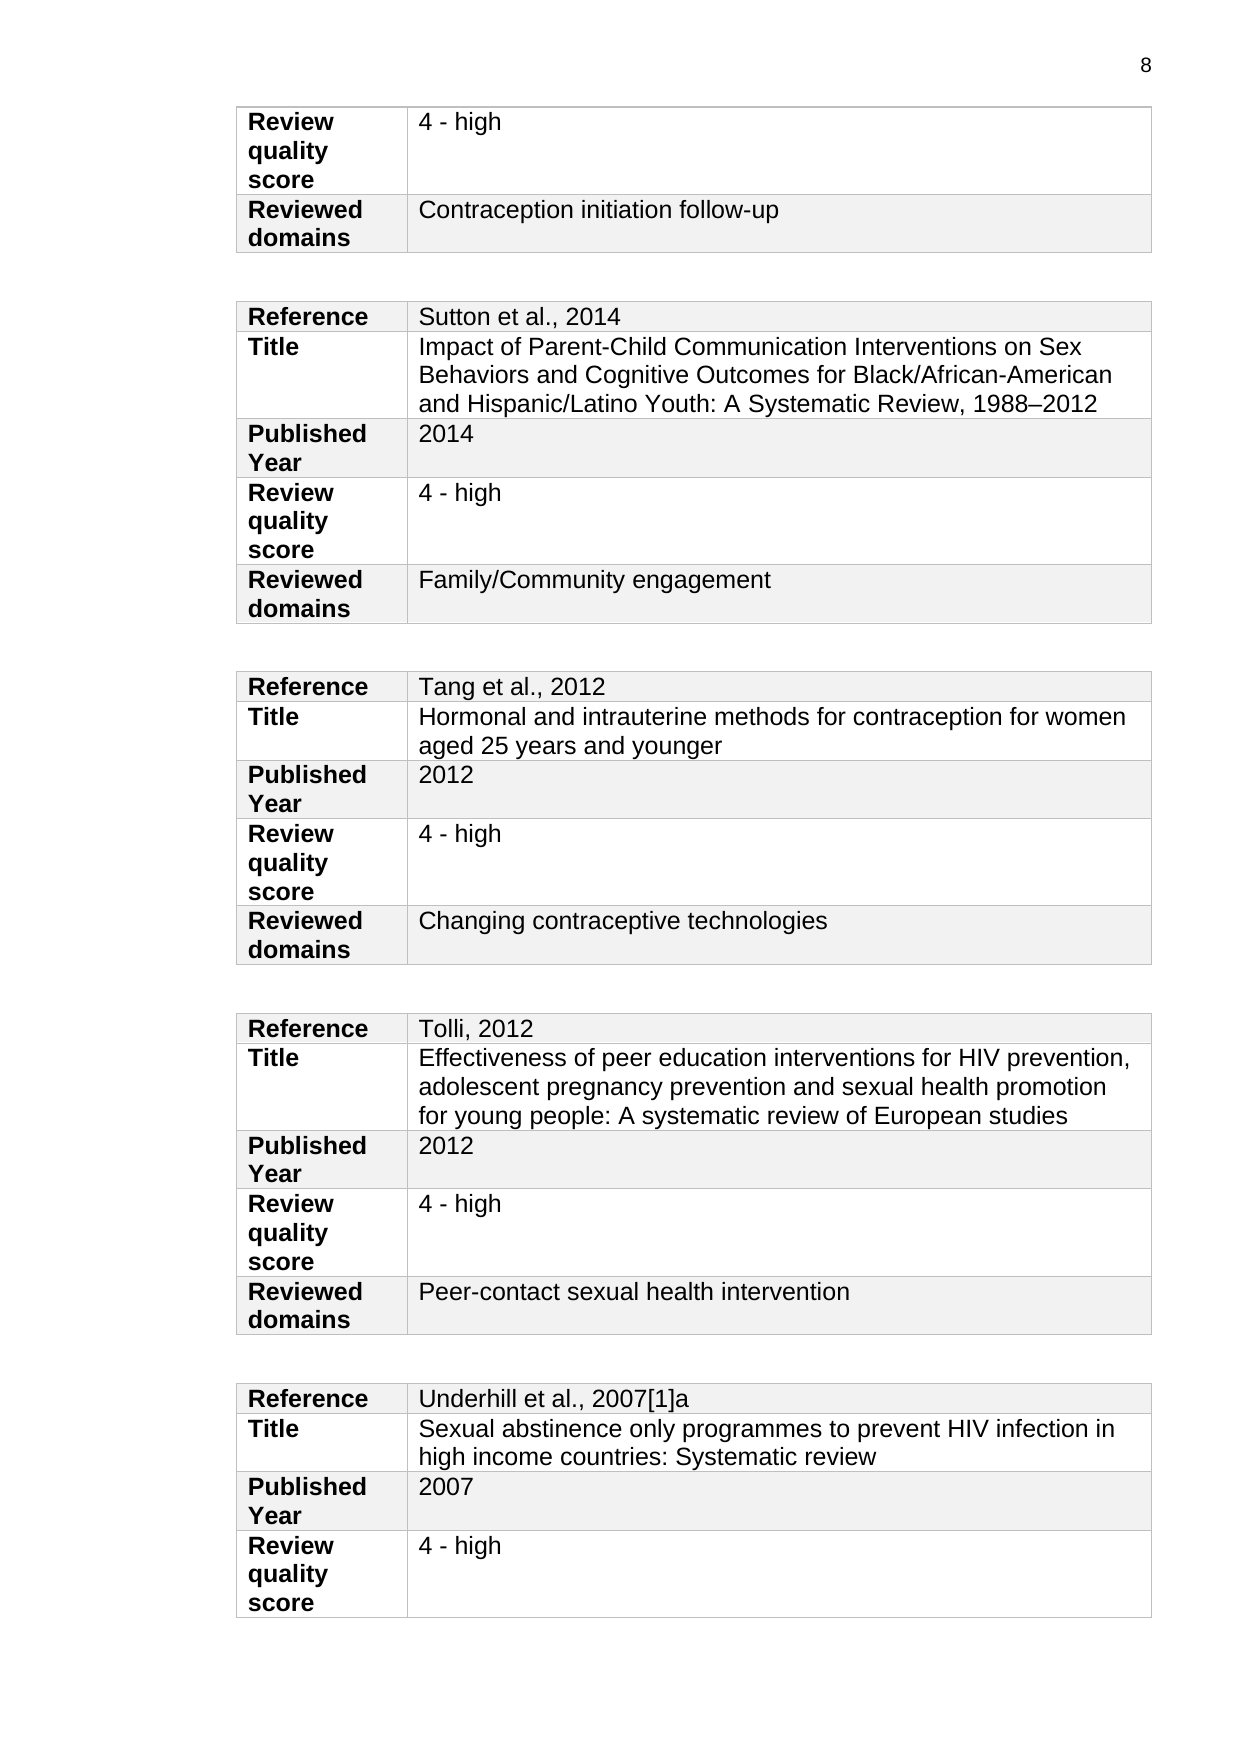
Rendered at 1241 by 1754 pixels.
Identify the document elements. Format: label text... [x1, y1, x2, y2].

table_cell Hormonal and intrauterine methods for contraception for women aged 25 years and younger [408, 702, 1151, 759]
table_cell Reviewed domains [237, 906, 407, 964]
table_cell Review quality score [237, 1189, 407, 1276]
table_cell Impact of Parent-Child Communication Interventions on Sex Behaviors and Cognitive Outcomes for Black/African-American and Hispanic/Latino Youth: A Systematic Review, 1988–2012 [408, 332, 1151, 418]
table_header Reference [237, 1014, 407, 1042]
table_cell Review quality score [237, 108, 407, 194]
table_cell Review quality score [237, 1531, 407, 1617]
table_cell Reviewed domains [237, 565, 407, 622]
table_header Underhill et al., 2007[1]a [408, 1384, 1151, 1413]
table_cell 4 - high [408, 108, 1151, 194]
table_header Reference [237, 1384, 407, 1413]
table_cell 4 - high [408, 1531, 1151, 1617]
table_cell 4 - high [408, 478, 1151, 564]
table_cell Review quality score [237, 819, 407, 905]
table_header Tolli, 2012 [408, 1014, 1151, 1042]
table_cell 2012 [408, 1131, 1151, 1188]
table_cell Title [237, 702, 407, 759]
table_cell Published Year [237, 761, 407, 818]
table_cell Family/Community engagement [408, 565, 1151, 622]
table_cell 4 - high [408, 819, 1151, 905]
table_cell Sexual abstinence only programmes to prevent HIV infection in high income countries: Systematic review [408, 1414, 1151, 1471]
table_header Tang et al., 2012 [408, 672, 1151, 701]
table_cell Peer-contact sexual health intervention [408, 1277, 1151, 1334]
table_cell 2012 [408, 761, 1151, 818]
table_cell Published Year [237, 419, 407, 477]
table_cell Changing contraceptive technologies [408, 906, 1151, 964]
table_cell 2007 [408, 1472, 1151, 1530]
table_cell Review quality score [237, 478, 407, 564]
table_cell Reviewed domains [237, 1277, 407, 1334]
table_header Sutton et al., 2014 [408, 302, 1151, 331]
table_cell 4 - high [408, 1189, 1151, 1276]
table_header Reference [237, 672, 407, 701]
table_cell Title [237, 332, 407, 418]
table_cell Effectiveness of peer education interventions for HIV prevention, adolescent pregnancy prevention and sexual health promotion for young people: A systematic review of European studies [408, 1044, 1151, 1130]
table_cell Title [237, 1044, 407, 1130]
table_cell Published Year [237, 1472, 407, 1530]
table_header Reference [237, 302, 407, 331]
table_cell Title [237, 1414, 407, 1471]
table_cell Contraception initiation follow-up [408, 195, 1151, 252]
table_cell 2014 [408, 419, 1151, 477]
table_cell Published Year [237, 1131, 407, 1188]
table_cell Reviewed domains [237, 195, 407, 252]
